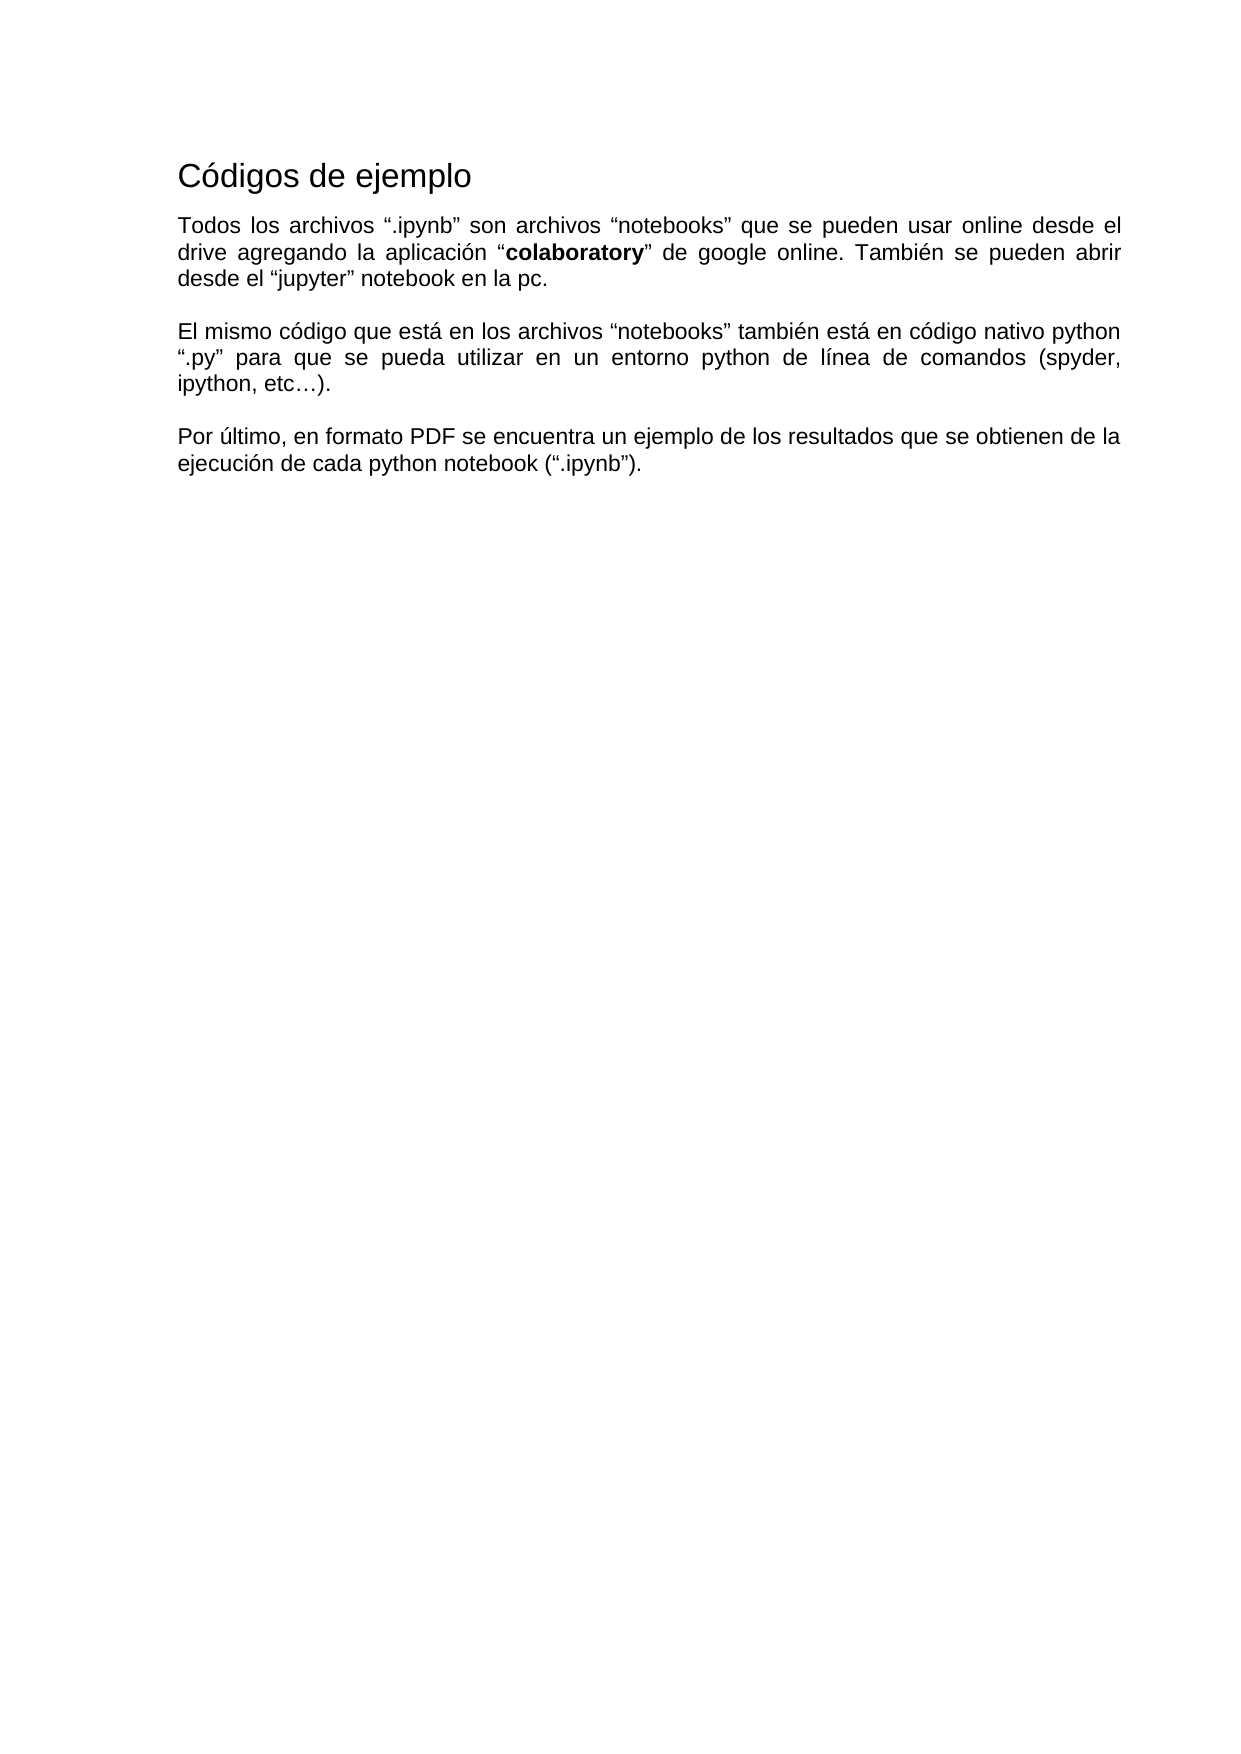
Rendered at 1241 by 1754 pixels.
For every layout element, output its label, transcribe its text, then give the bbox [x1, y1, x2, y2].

text Por último, en formato PDF se encuentra un ejemplo de los resultados que se obtienen de la ejecución de cada python notebook (“.ipynb”). [177, 423, 1122, 476]
text El mismo código que está en los archivos “notebooks” también está en código nativo python “.py” para que se pueda utilizar en un entorno python de línea de comandos (spyder, ipython, etc…). [177, 318, 1122, 397]
text Todos los archivos “.ipynb” son archivos “notebooks” que se pueden usar online desde el drive agregando la aplicación “colaboratory” de google online. También se pueden abrir desde el “jupyter” notebook en la pc. [177, 212, 1122, 291]
subtitle Códigos de ejemplo [177, 156, 1122, 194]
